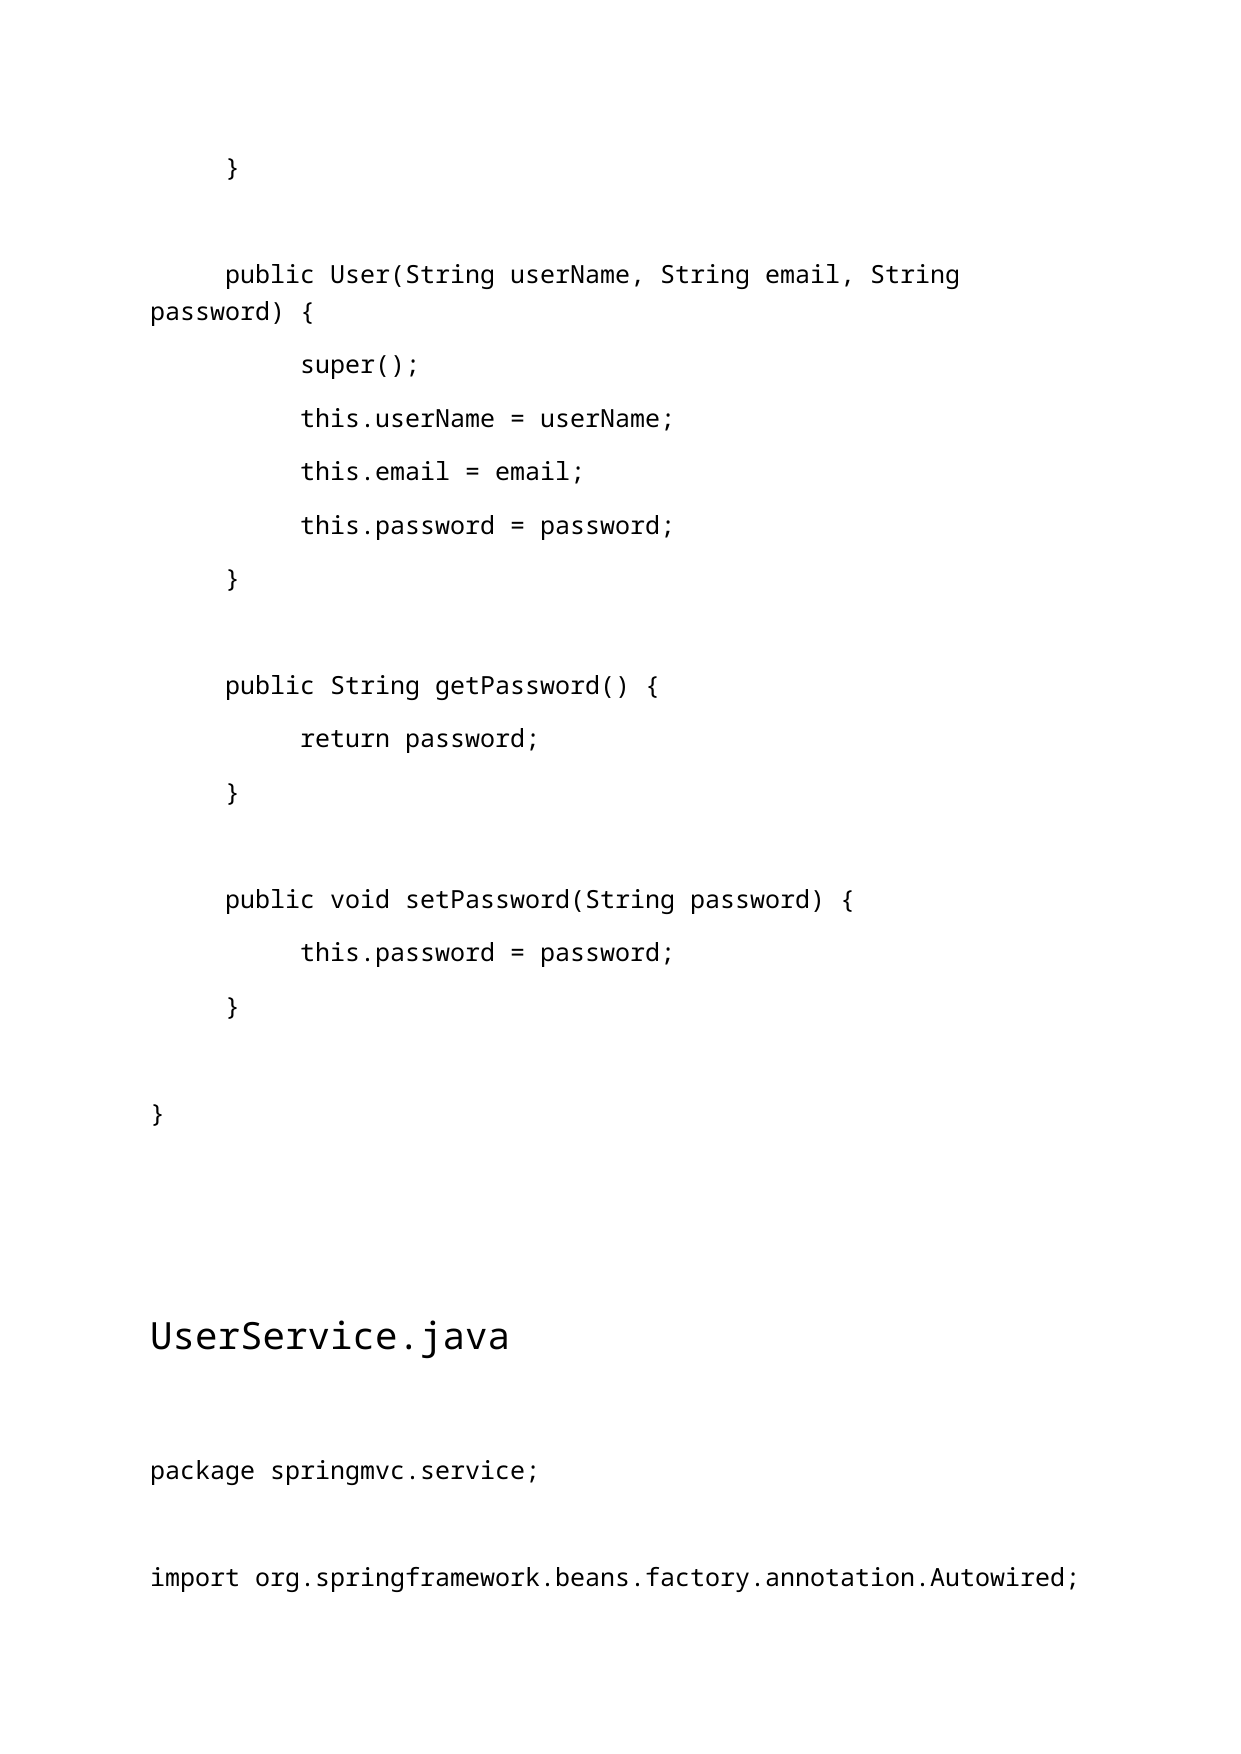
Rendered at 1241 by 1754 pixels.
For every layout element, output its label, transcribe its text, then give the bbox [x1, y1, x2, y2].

text package springmvc.service; [150, 1452, 1090, 1487]
text this.email = email; [150, 454, 1090, 488]
text public void setPassword(String password) { [150, 881, 1090, 916]
text this.password = password; [150, 935, 1090, 969]
text } [150, 1095, 1090, 1129]
text this.password = password; [150, 507, 1090, 541]
text super(); [150, 347, 1090, 381]
text } [150, 561, 1090, 595]
text } [150, 988, 1090, 1022]
text } [150, 774, 1090, 809]
text UserService.java [150, 1309, 1090, 1360]
text } [150, 150, 1090, 184]
text public User(String userName, String email, String password) { [150, 257, 1090, 328]
text return password; [150, 721, 1090, 755]
text public String getPassword() { [150, 668, 1090, 702]
text this.userName = userName; [150, 401, 1090, 434]
text import org.springframework.beans.factory.annotation.Autowired; [150, 1559, 1090, 1593]
